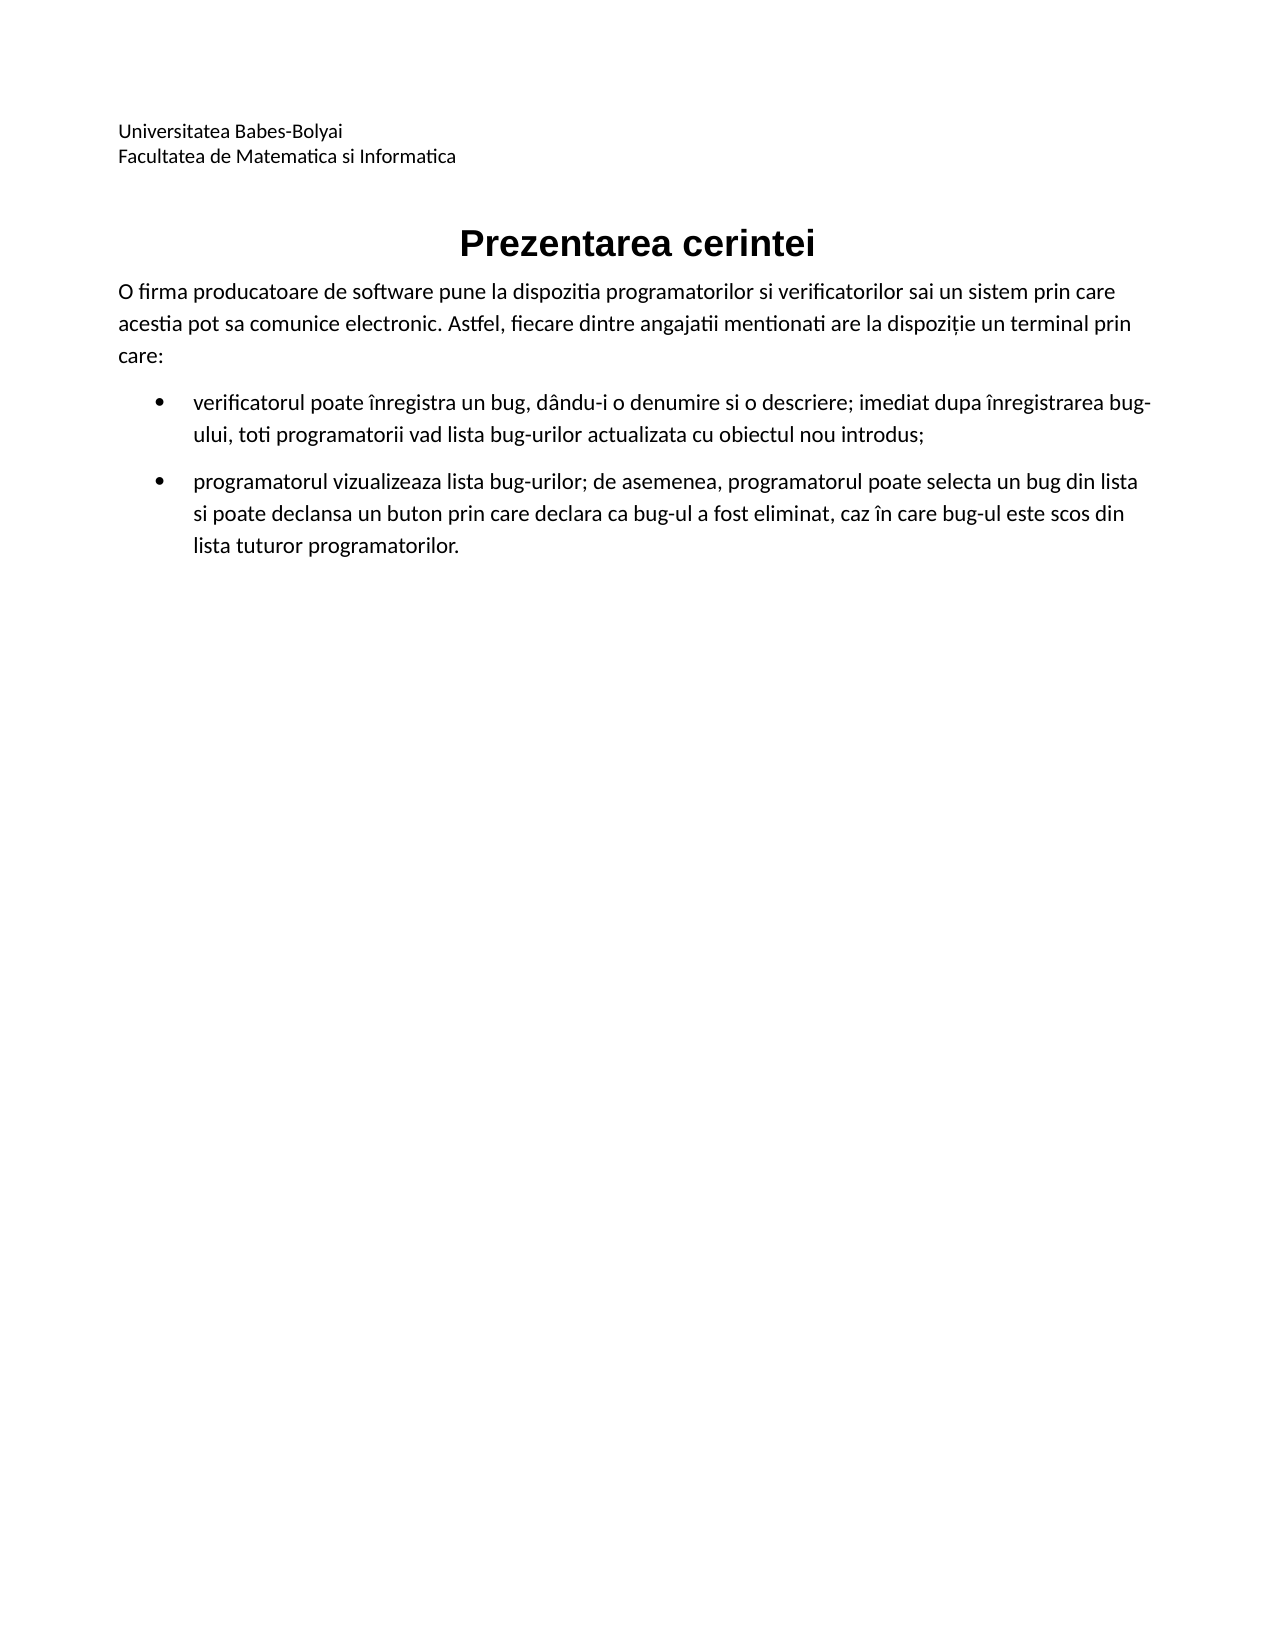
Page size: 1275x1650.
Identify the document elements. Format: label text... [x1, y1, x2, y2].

list verificatorul poate înregistra un bug, dându-i o denumire si o descriere; imediat dupa înregistrarea bug-ului, toti programatorii vad lista bug-urilor actualizata cu obiectul nou introdus; [156, 388, 1157, 448]
text O firma producatoare de software pune la dispozitia programatorilor si verificatorilor sai un sistem prin care acestia pot sa comunice electronic. Astfel, fiecare dintre angajatii mentionati are la dispoziție un terminal prin care: [118, 277, 1157, 369]
subtitle Prezentarea cerintei [118, 221, 1157, 264]
list programatorul vizualizeaza lista bug-urilor; de asemenea, programatorul poate selecta un bug din lista si poate declansa un buton prin care declara ca bug-ul a fost eliminat, caz în care bug-ul este scos din lista tuturor programatorilor. [156, 467, 1157, 559]
